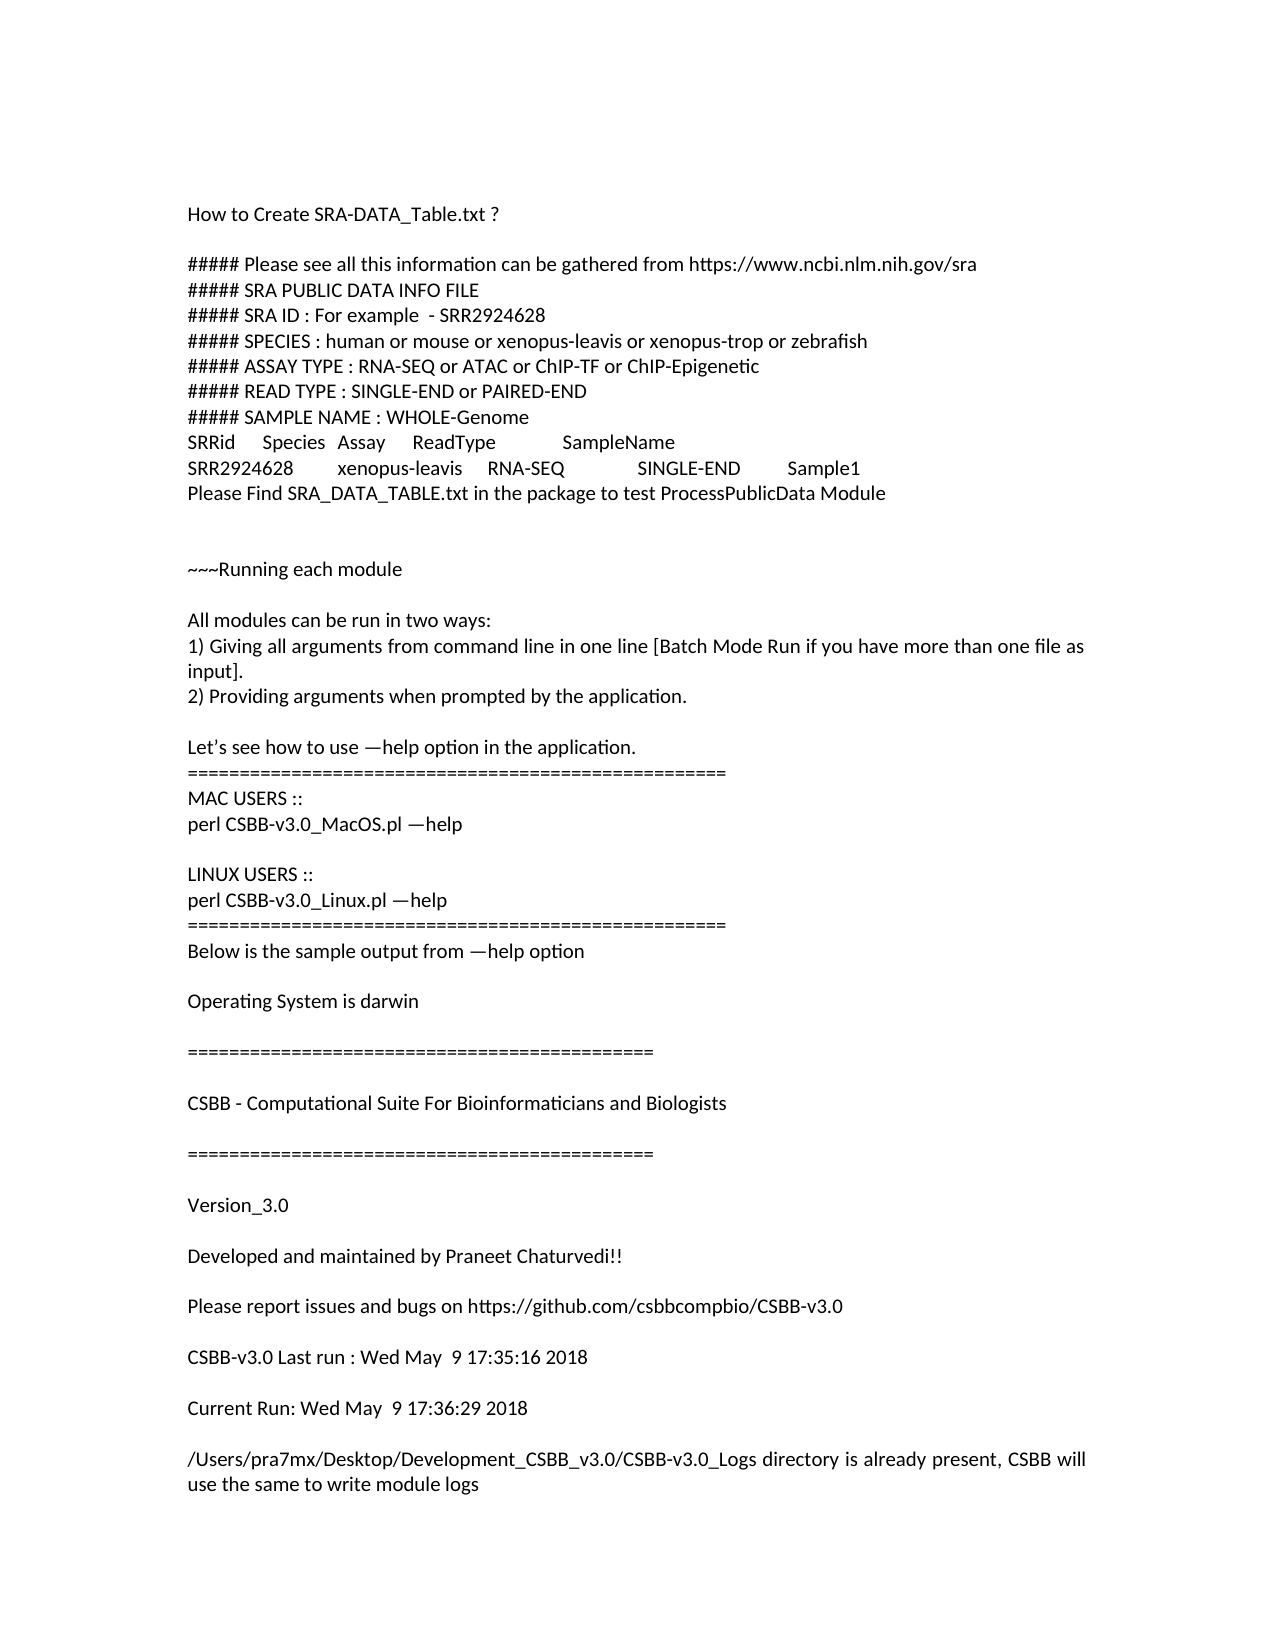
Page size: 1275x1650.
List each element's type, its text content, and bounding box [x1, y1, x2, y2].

text Developed and maintained by Praneet Chaturvedi!! [187, 1243, 1087, 1268]
text SRR2924628 xenopus-leavis RNA-SEQ SINGLE-END Sample1 [187, 455, 1087, 480]
text ##### ASSAY TYPE : RNA-SEQ or ATAC or ChIP-TF or ChIP-Epigenetic [187, 353, 1087, 379]
text Operating System is darwin [187, 989, 1087, 1014]
text Please report issues and bugs on https://github.com/csbbcompbio/CSBB-v3.0 [187, 1294, 1087, 1319]
text CSBB-v3.0 Last run : Wed May 9 17:35:16 2018 [187, 1344, 1087, 1370]
text Please Find SRA_DATA_TABLE.txt in the package to test ProcessPublicData Module [187, 480, 1087, 506]
text ==================================================== [187, 760, 1087, 785]
text ==================================================== [187, 912, 1087, 938]
text Version_3.0 [187, 1192, 1087, 1217]
text ============================================= [187, 1141, 1087, 1167]
text ##### READ TYPE : SINGLE-END or PAIRED-END [187, 379, 1087, 404]
text ##### SPECIES : human or mouse or xenopus-leavis or xenopus-trop or zebrafish [187, 328, 1087, 353]
text ##### SAMPLE NAME : WHOLE-Genome [187, 404, 1087, 429]
text How to Create SRA-DATA_Table.txt ? [187, 201, 1087, 226]
text LINUX USERS :: [187, 862, 1087, 887]
text Let’s see how to use —help option in the application. [187, 734, 1087, 760]
text ##### Please see all this information can be gathered from https://www.ncbi.nlm.nih.gov/sra [187, 252, 1087, 277]
text All modules can be run in two ways: [187, 607, 1087, 633]
text perl CSBB-v3.0_MacOS.pl —help [187, 811, 1087, 836]
text CSBB - Computational Suite For Bioinformaticians and Biologists [187, 1090, 1087, 1116]
text ============================================= [187, 1039, 1087, 1065]
text ~~~Running each module [187, 557, 1087, 582]
text ##### SRA ID : For example - SRR2924628 [187, 302, 1087, 328]
text SRRid Species Assay ReadType SampleName [187, 429, 1087, 455]
text Below is the sample output from —help option [187, 938, 1087, 963]
text perl CSBB-v3.0_Linux.pl —help [187, 887, 1087, 912]
text ##### SRA PUBLIC DATA INFO FILE [187, 277, 1087, 302]
text 1) Giving all arguments from command line in one line [Batch Mode Run if you have more than one file as input]. [187, 633, 1087, 684]
text Current Run: Wed May 9 17:36:29 2018 [187, 1395, 1087, 1421]
text /Users/pra7mx/Desktop/Development_CSBB_v3.0/CSBB-v3.0_Logs directory is already present, CSBB will use the same to write module logs [187, 1446, 1087, 1497]
text 2) Providing arguments when prompted by the application. [187, 684, 1087, 709]
text MAC USERS :: [187, 785, 1087, 811]
